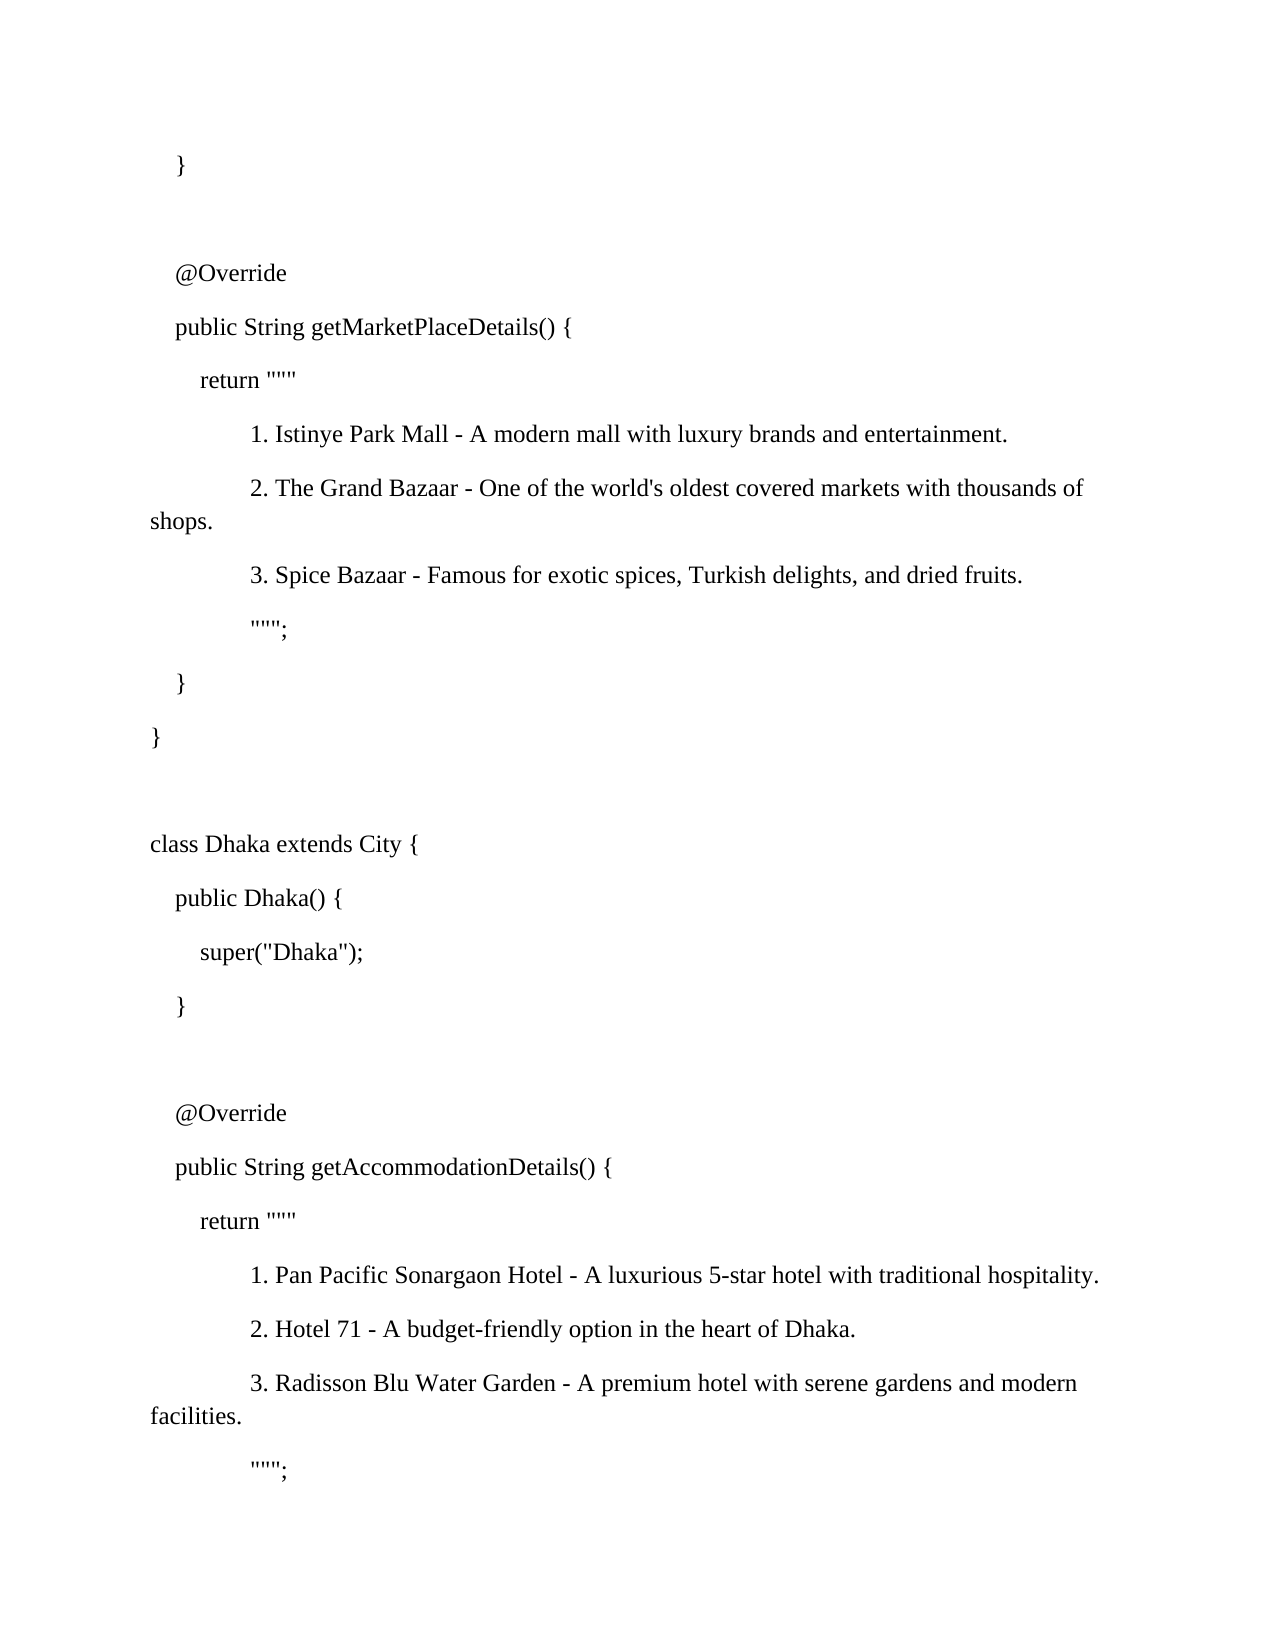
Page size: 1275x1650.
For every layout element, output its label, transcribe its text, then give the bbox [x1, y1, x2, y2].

text 3. Radisson Blu Water Garden - A premium hotel with serene gardens and modern facilities. [150, 1368, 1125, 1429]
text 1. Pan Pacific Sonargaon Hotel - A luxurious 5-star hotel with traditional hospitality. [150, 1260, 1125, 1289]
text return """ [150, 1206, 1125, 1235]
text } [150, 991, 1125, 1019]
text """; [150, 614, 1125, 643]
text @Override [150, 258, 1125, 286]
text 3. Spice Bazaar - Famous for exotic spices, Turkish delights, and dried fruits. [150, 560, 1125, 589]
text } [150, 150, 1125, 179]
text 2. The Grand Bazaar - One of the world's oldest covered markets with thousands of shops. [150, 473, 1125, 535]
text """; [150, 1455, 1125, 1483]
text return """ [150, 365, 1125, 394]
text 2. Hotel 71 - A budget-friendly option in the heart of Dhaka. [150, 1314, 1125, 1343]
text public Dhaka() { [150, 883, 1125, 912]
text public String getMarketPlaceDetails() { [150, 312, 1125, 340]
text public String getAccommodationDetails() { [150, 1152, 1125, 1181]
text super("Dhaka"); [150, 937, 1125, 966]
text } [150, 722, 1125, 750]
text @Override [150, 1098, 1125, 1127]
text class Dhaka extends City { [150, 829, 1125, 858]
text 1. Istinye Park Mall - A modern mall with luxury brands and entertainment. [150, 419, 1125, 448]
text } [150, 668, 1125, 696]
